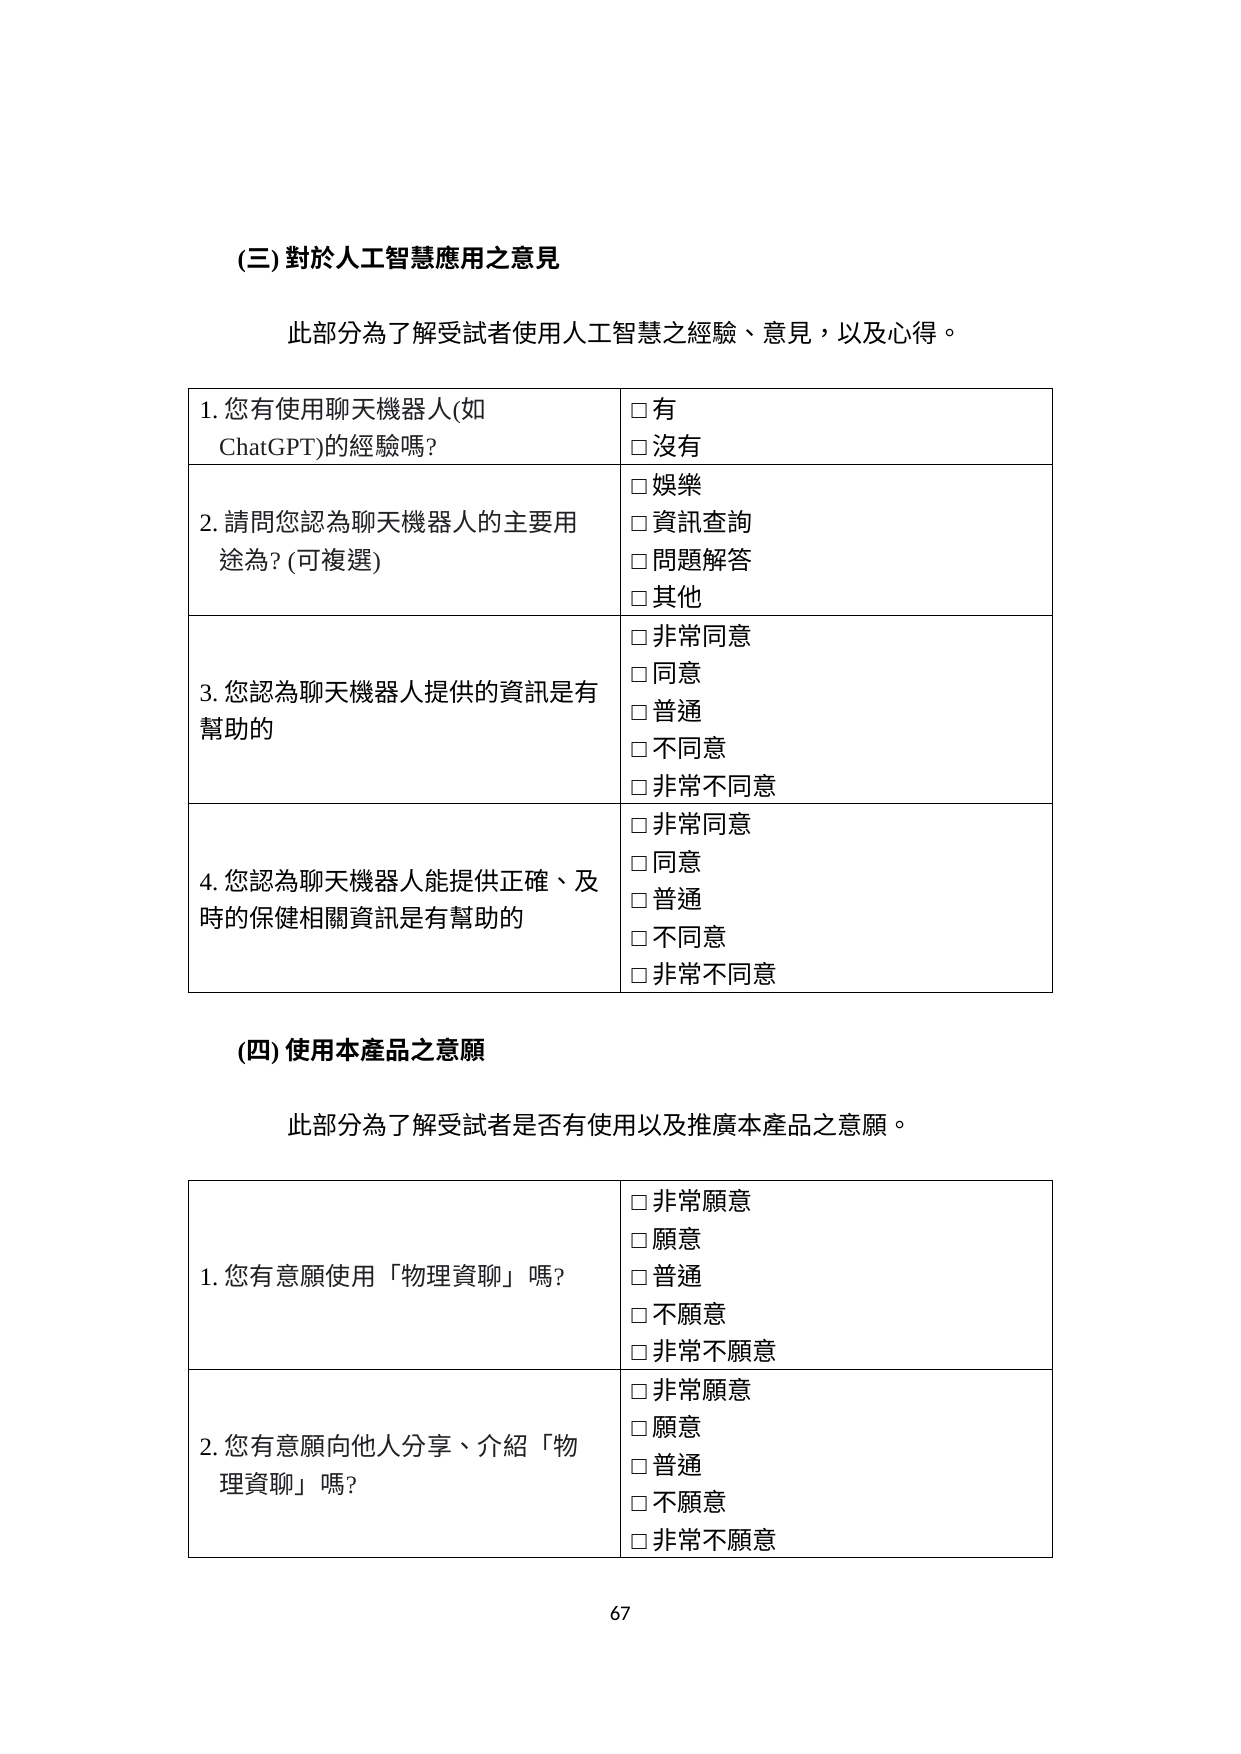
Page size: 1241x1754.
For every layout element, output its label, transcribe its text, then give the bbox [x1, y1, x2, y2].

table_cell 2. 請問您認為聊天機器人的主要用 途為? (可複選) [189, 465, 620, 614]
text 此部分為了解受試者使用人工智慧之經驗、意見，以及心得。 [237, 312, 1053, 350]
table_cell □ 非常願意 □ 願意 □ 普通 □ 不願意 □ 非常不願意 [621, 1370, 1052, 1557]
table_header 1. 您有意願使用「物理資聊」嗎? [189, 1181, 620, 1369]
table_header 1. 您有使用聊天機器人(如 ChatGPT)的經驗嗎? [189, 389, 620, 463]
text (三) 對於人工智慧應用之意見 [187, 237, 1053, 275]
table_header □ 非常願意 □ 願意 □ 普通 □ 不願意 □ 非常不願意 [621, 1181, 1052, 1369]
text 此部分為了解受試者是否有使用以及推廣本產品之意願。 [237, 1105, 1053, 1143]
table_cell 3. 您認為聊天機器人提供的資訊是有幫助的 [189, 616, 620, 803]
text (四) 使用本產品之意願 [187, 1030, 1053, 1068]
table_cell 2. 您有意願向他人分享、介紹「物 理資聊」嗎? [189, 1370, 620, 1557]
table_header □ 有 □ 沒有 [621, 389, 1052, 463]
table_cell □ 非常同意 □ 同意 □ 普通 □ 不同意 □ 非常不同意 [621, 616, 1052, 803]
table_cell 4. 您認為聊天機器人能提供正確、及時的保健相關資訊是有幫助的 [189, 804, 620, 992]
table_cell □ 娛樂 □ 資訊查詢 □ 問題解答 □ 其他 [621, 465, 1052, 614]
table_cell □ 非常同意 □ 同意 □ 普通 □ 不同意 □ 非常不同意 [621, 804, 1052, 992]
